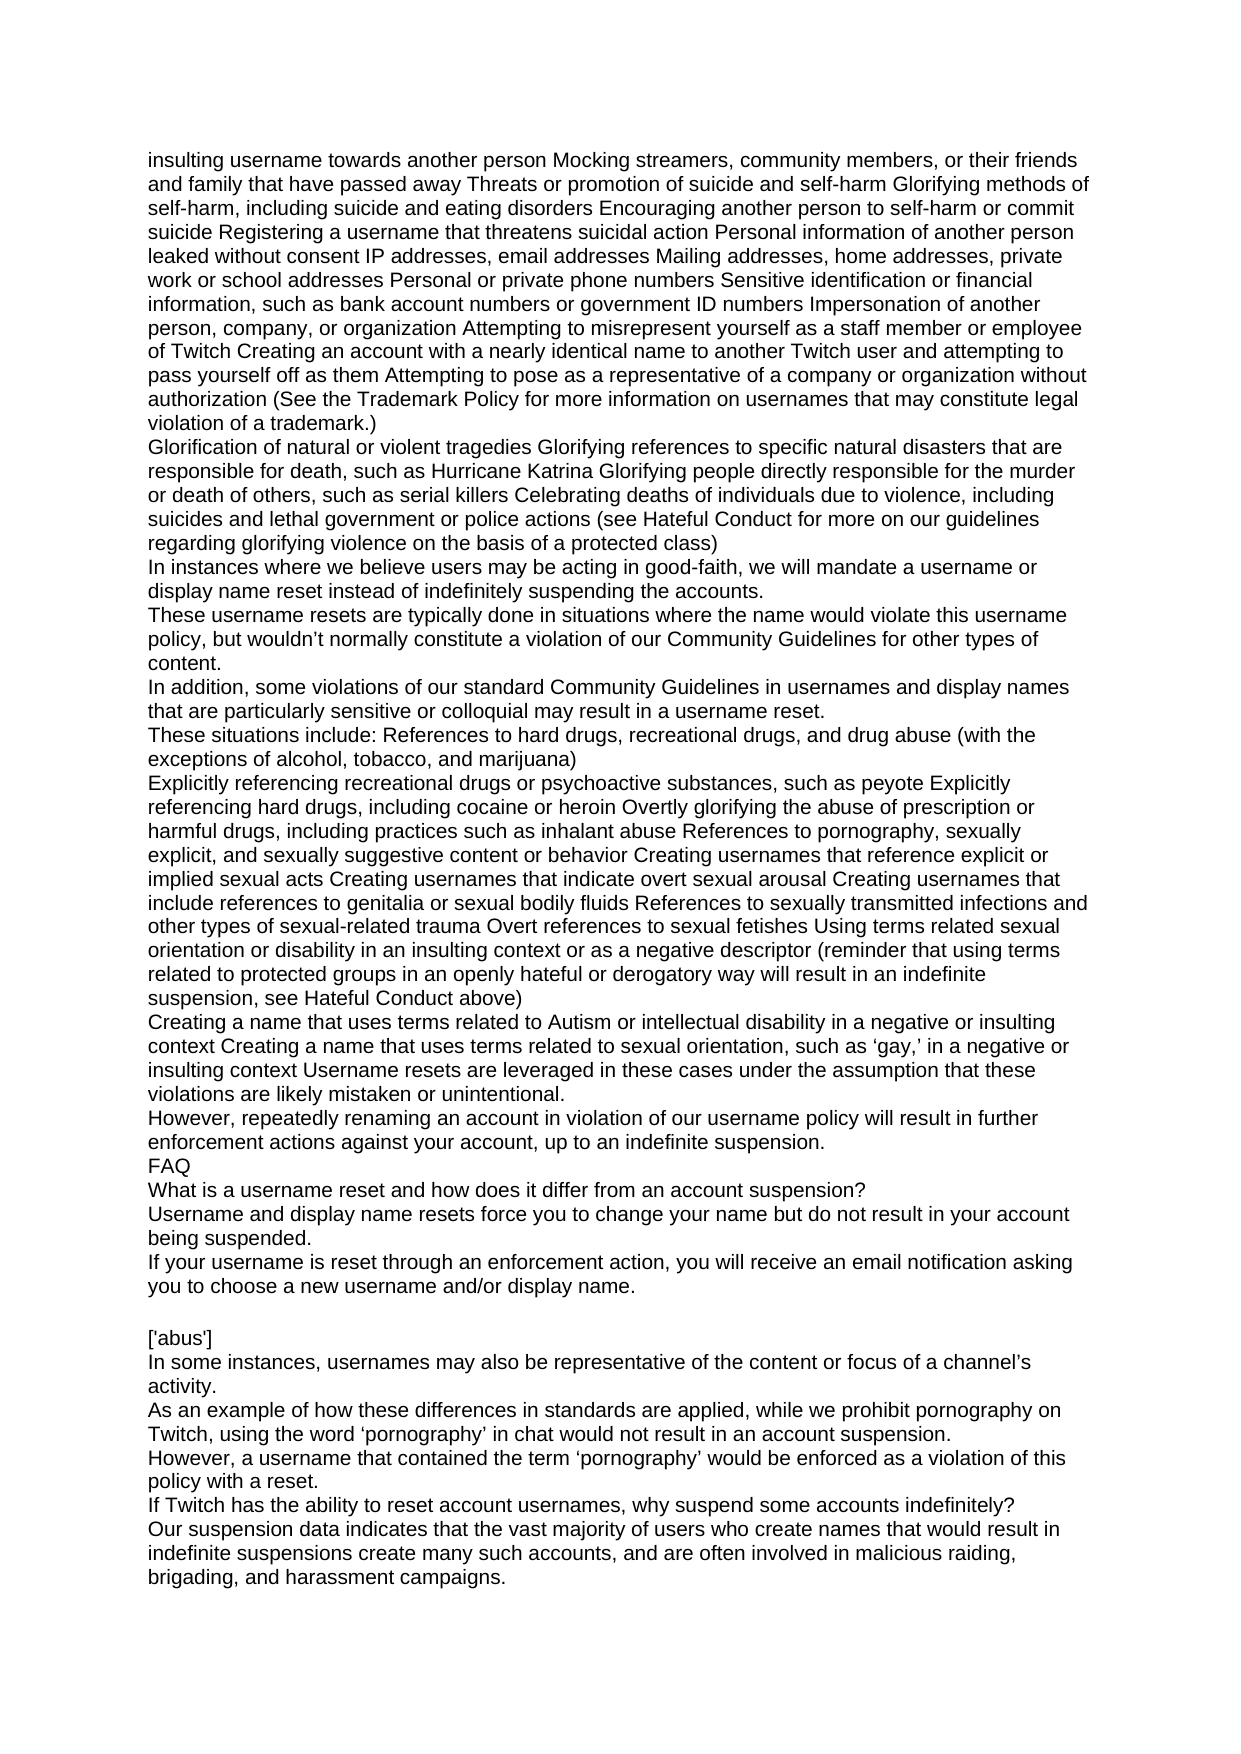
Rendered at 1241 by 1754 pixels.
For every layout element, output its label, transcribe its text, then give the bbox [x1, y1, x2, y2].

text In instances where we believe users may be acting in good-faith, we will mandate a username or display name reset instead of indefinitely suspending the accounts. [148, 555, 1093, 603]
text Glorification of natural or violent tragedies Glorifying references to specific natural disasters that are responsible for death, such as Hurricane Katrina Glorifying people directly responsible for the murder or death of others, such as serial killers Celebrating deaths of individuals due to violence, including suicides and lethal government or police actions (see Hateful Conduct for more on our guidelines regarding glorifying violence on the basis of a protected class) [148, 435, 1093, 555]
text These situations include: References to hard drugs, recreational drugs, and drug abuse (with the exceptions of alcohol, tobacco, and marijuana) [148, 723, 1093, 771]
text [148, 148, 1093, 435]
text In addition, some violations of our standard Community Guidelines in usernames and display names that are particularly sensitive or colloquial may result in a username reset. [148, 675, 1093, 723]
text ['abus'] [148, 1326, 1093, 1349]
text What is a username reset and how does it differ from an account suspension? [148, 1178, 1093, 1202]
text Explicitly referencing recreational drugs or psychoactive substances, such as peyote Explicitly referencing hard drugs, including cocaine or heroin Overtly glorifying the abuse of prescription or harmful drugs, including practices such as inhalant abuse References to pornography, sexually explicit, and sexually suggestive content or behavior Creating usernames that reference explicit or implied sexual acts Creating usernames that indicate overt sexual arousal Creating usernames that include references to genitalia or sexual bodily fluids References to sexually transmitted infections and other types of sexual-related trauma Overt references to sexual fetishes Using terms related sexual orientation or disability in an insulting context or as a negative descriptor (reminder that using terms related to protected groups in an openly hateful or derogatory way will result in an indefinite suspension, see Hateful Conduct above) [148, 771, 1093, 1010]
text If your username is reset through an enforcement action, you will receive an email notification asking you to choose a new username and/or display name. [148, 1250, 1093, 1298]
text As an example of how these differences in standards are applied, while we prohibit pornography on Twitch, using the word ‘pornography’ in chat would not result in an account suspension. [148, 1397, 1093, 1445]
text FAQ [148, 1154, 1093, 1178]
text These username resets are typically done in situations where the name would violate this username policy, but wouldn’t normally constitute a violation of our Community Guidelines for other types of content. [148, 603, 1093, 675]
text If Twitch has the ability to reset account usernames, why suspend some accounts indefinitely? [148, 1493, 1093, 1517]
text However, repeatedly renaming an account in violation of our username policy will result in further enforcement actions against your account, up to an indefinite suspension. [148, 1106, 1093, 1154]
text Our suspension data indicates that the vast majority of users who create names that would result in indefinite suspensions create many such accounts, and are often involved in malicious raiding, brigading, and harassment campaigns. [148, 1517, 1093, 1589]
text Username and display name resets force you to change your name but do not result in your account being suspended. [148, 1202, 1093, 1250]
text In some instances, usernames may also be representative of the content or focus of a channel’s activity. [148, 1349, 1093, 1397]
text However, a username that contained the term ‘pornography’ would be enforced as a violation of this policy with a reset. [148, 1445, 1093, 1493]
text Creating a name that uses terms related to Autism or intellectual disability in a negative or insulting context Creating a name that uses terms related to sexual orientation, such as ‘gay,’ in a negative or insulting context Username resets are leveraged in these cases under the assumption that these violations are likely mistaken or unintentional. [148, 1010, 1093, 1106]
